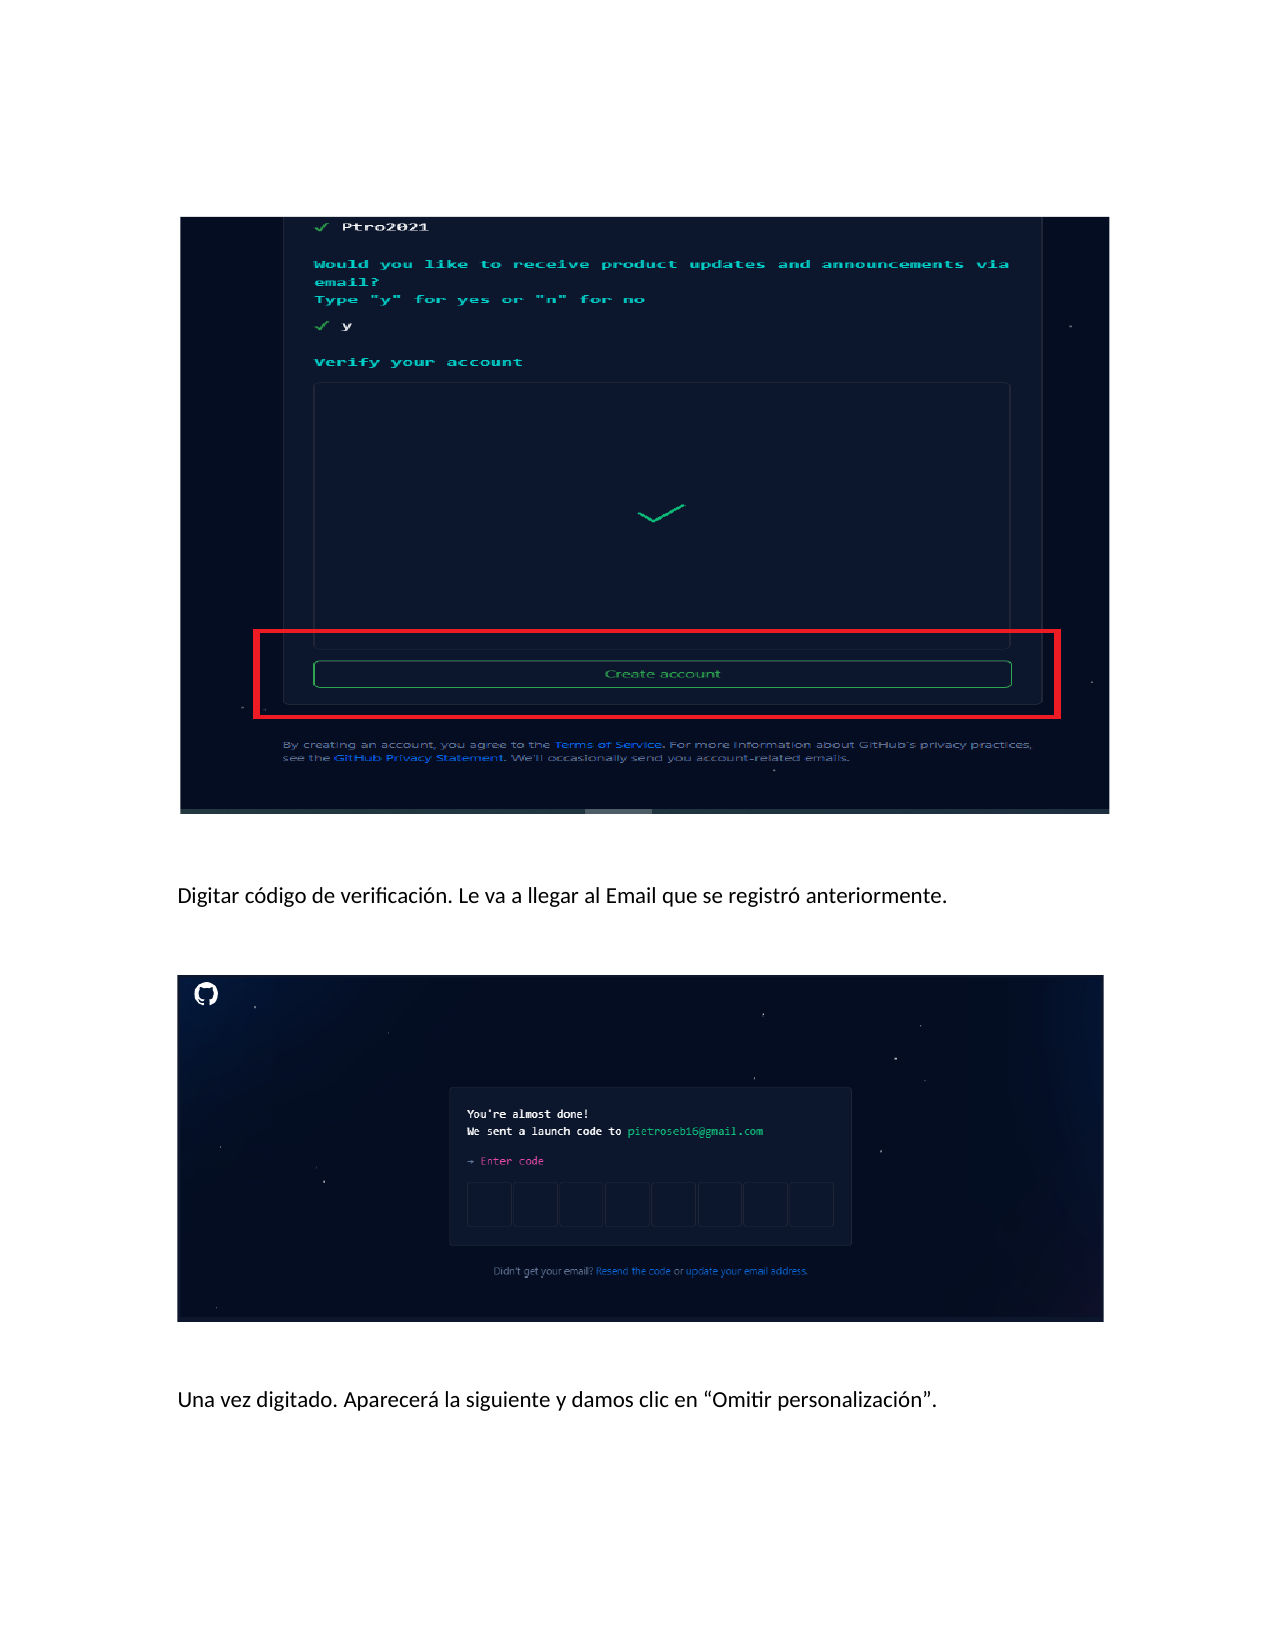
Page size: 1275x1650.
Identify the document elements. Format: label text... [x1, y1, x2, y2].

picture [177, 975, 1104, 1322]
text Una vez digitado. Aparecerá la siguiente y damos clic en “Omitir personalización”. [177, 1385, 1225, 1413]
picture [180, 216, 1110, 814]
text Digitar código de verificación. Le va a llegar al Email que se registró anteriormente. [177, 881, 1225, 909]
